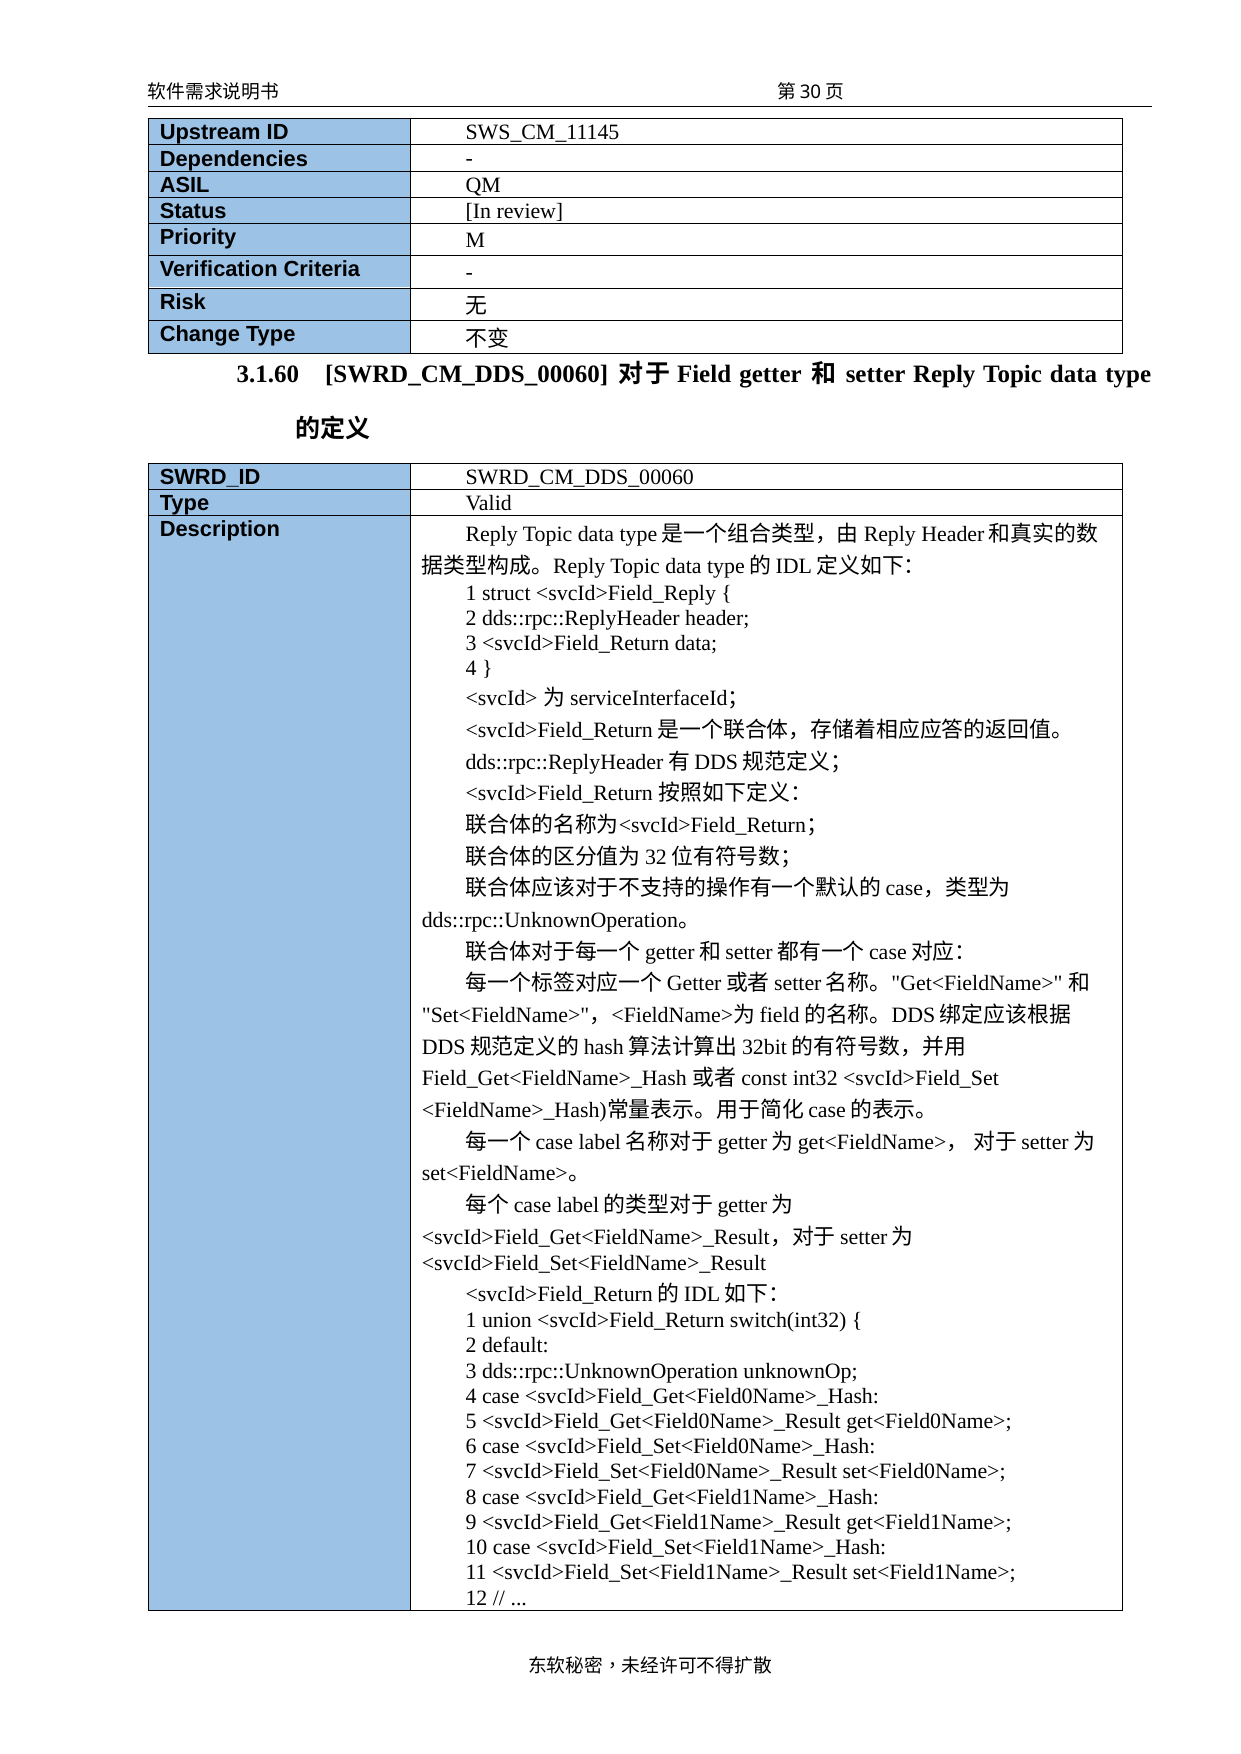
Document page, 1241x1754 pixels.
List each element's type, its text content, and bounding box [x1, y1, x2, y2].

subtitle [SWRD_CM_DDS_00060] 对于Field getter 和 setter Reply Topic data type 的定义 [236, 354, 1152, 444]
table_cell Valid [411, 490, 1122, 515]
table_cell Verification Criteria [149, 256, 410, 287]
table_cell ASIL [149, 172, 410, 197]
table_cell 无 [411, 289, 1122, 320]
table_cell 不变 [411, 321, 1122, 353]
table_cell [411, 516, 1122, 1610]
table_cell Description [149, 516, 410, 1610]
table_cell Upstream ID [149, 119, 410, 144]
table_cell Change Type [149, 321, 410, 353]
table_cell Dependencies [149, 145, 410, 171]
table_cell M [411, 224, 1122, 255]
table_cell - [411, 145, 1122, 171]
table_header SWRD_CM_DDS_00060 [411, 464, 1122, 489]
table_cell Priority [149, 224, 410, 255]
table_cell Status [149, 198, 410, 223]
table_header SWRD_ID [149, 464, 410, 489]
table_cell - [411, 256, 1122, 287]
table_cell QM [411, 172, 1122, 197]
table_cell Risk [149, 289, 410, 320]
table_cell Type [149, 490, 410, 515]
table_cell [In review] [411, 198, 1122, 223]
table_cell SWS_CM_11145 [411, 119, 1122, 144]
